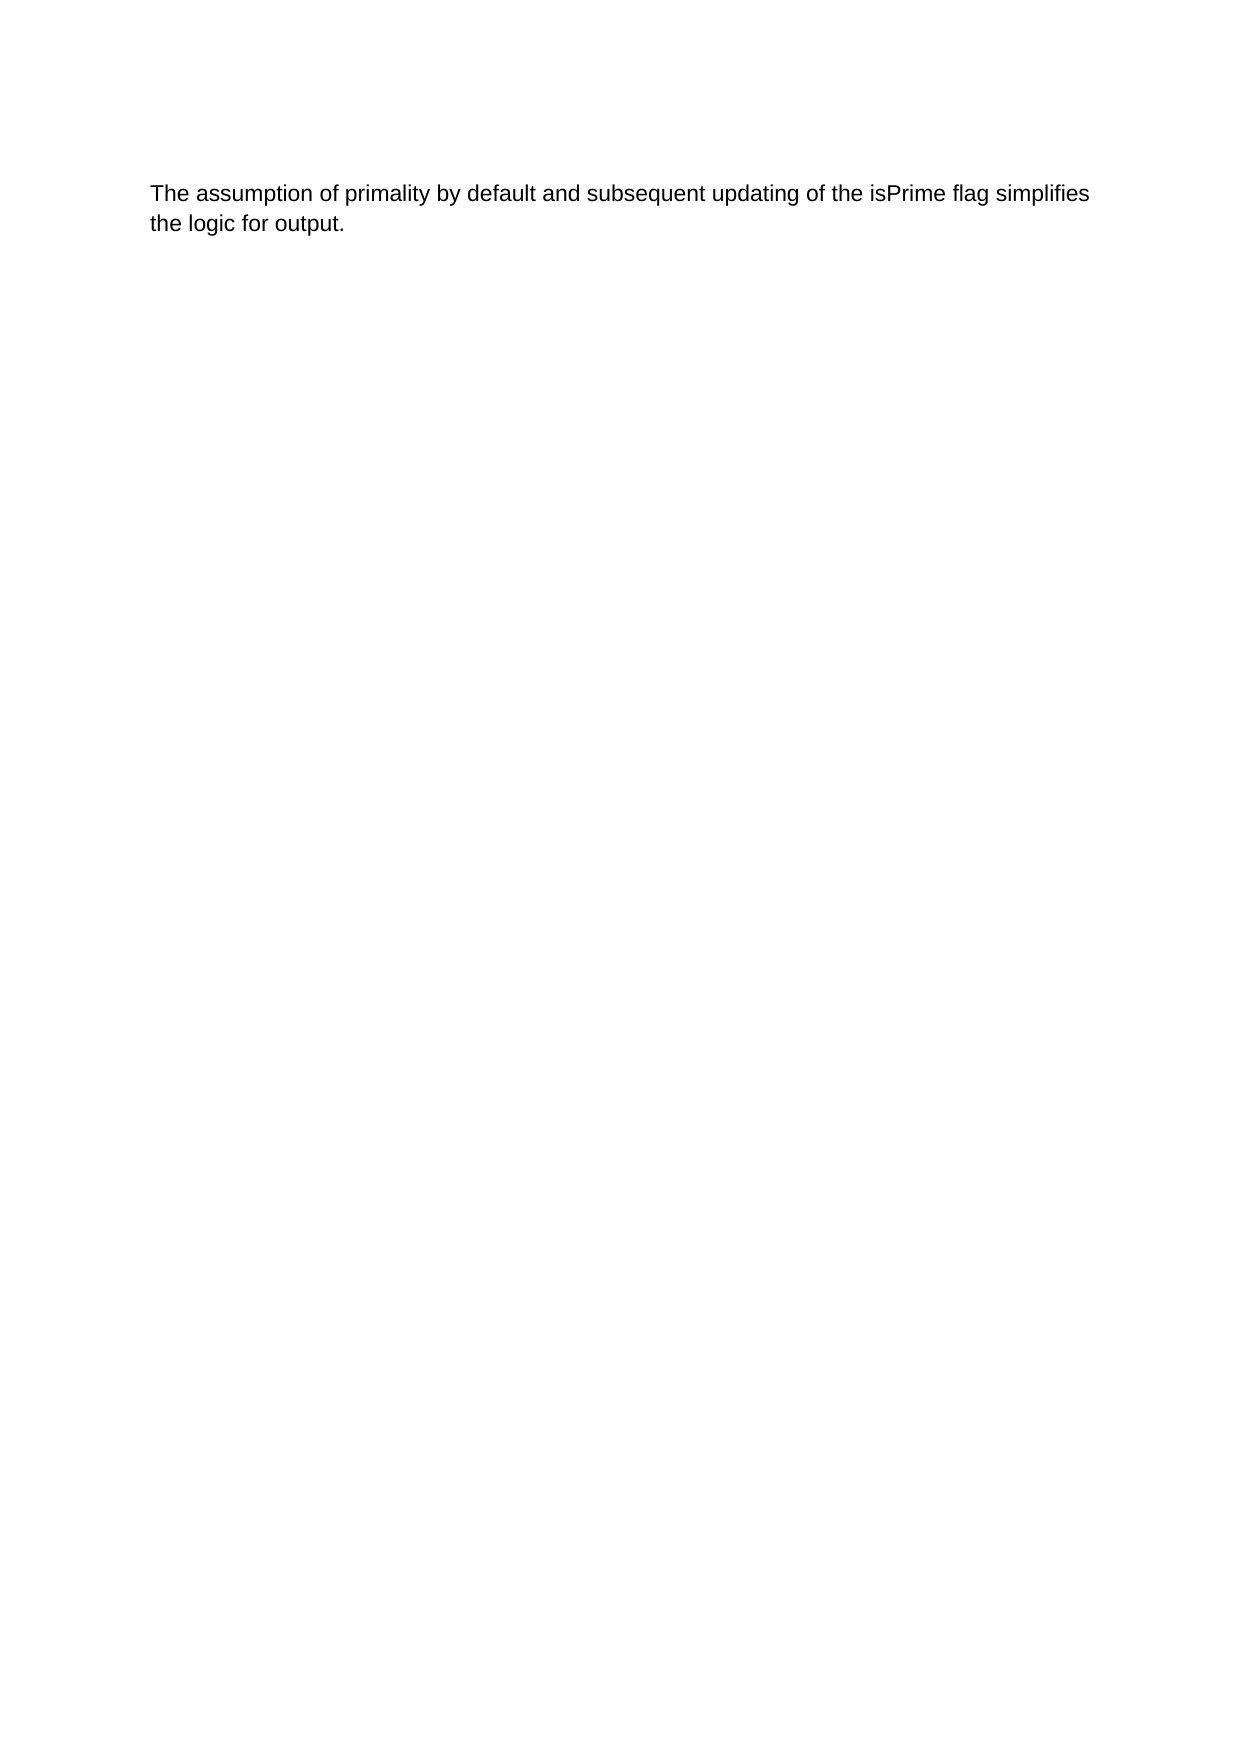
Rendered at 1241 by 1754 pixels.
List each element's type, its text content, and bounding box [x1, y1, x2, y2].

text The assumption of primality by default and subsequent updating of the isPrime flag simplifies the logic for output. [150, 180, 1090, 237]
